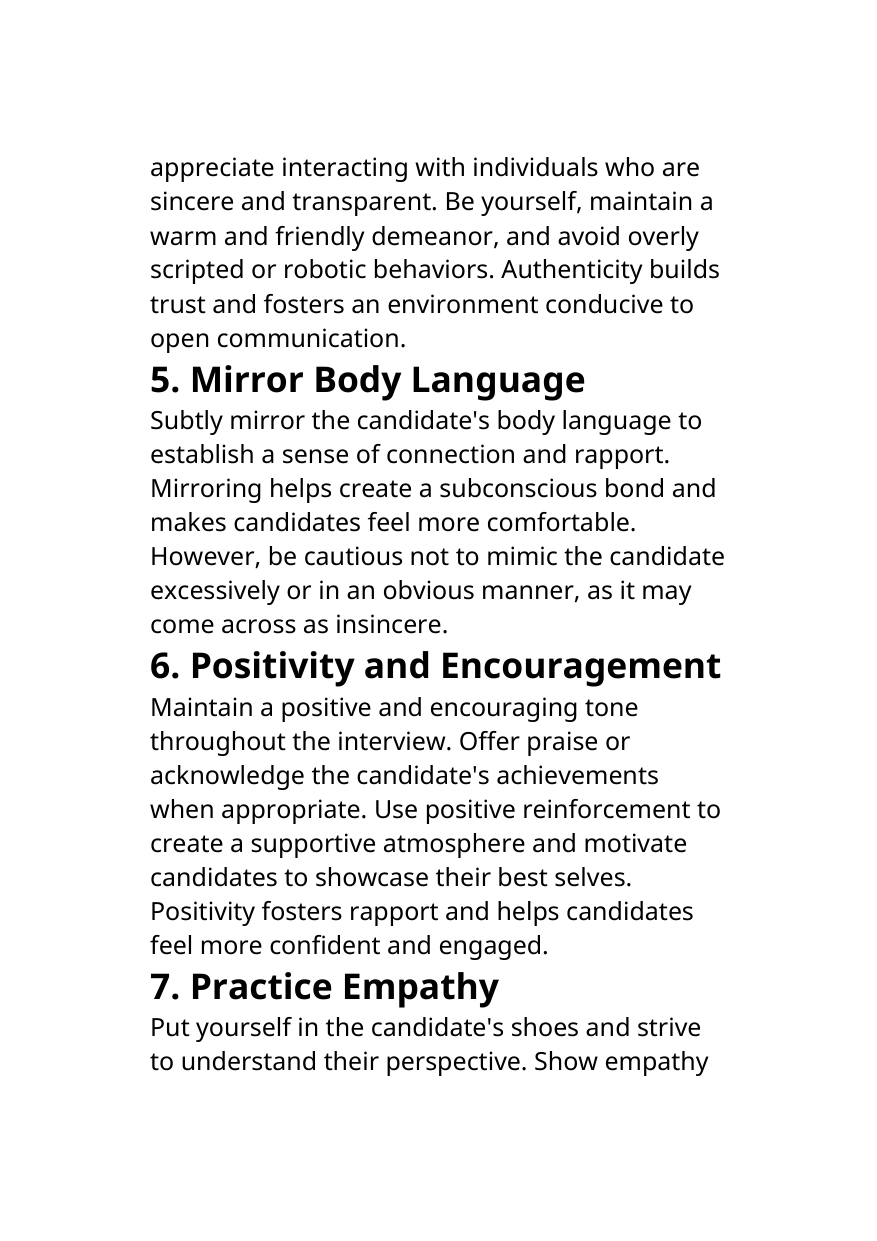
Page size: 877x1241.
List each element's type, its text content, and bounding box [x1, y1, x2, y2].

subtitle 7. Practice Empathy [150, 962, 727, 1010]
subtitle 5. Mirror Body Language [150, 354, 727, 403]
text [150, 150, 727, 354]
subtitle 6. Positivity and Encouragement [150, 641, 727, 689]
text Subtly mirror the candidate's body language to establish a sense of connection and rapport. Mirroring helps create a subconscious bond and makes candidates feel more comfortable. However, be cautious not to mimic the candidate excessively or in an obvious manner, as it may come across as insincere. [150, 403, 727, 641]
text Maintain a positive and encouraging tone throughout the interview. Offer praise or acknowledge the candidate's achievements when appropriate. Use positive reinforcement to create a supportive atmosphere and motivate candidates to showcase their best selves. Positivity fosters rapport and helps candidates feel more confident and engaged. [150, 689, 727, 962]
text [150, 1010, 727, 1078]
